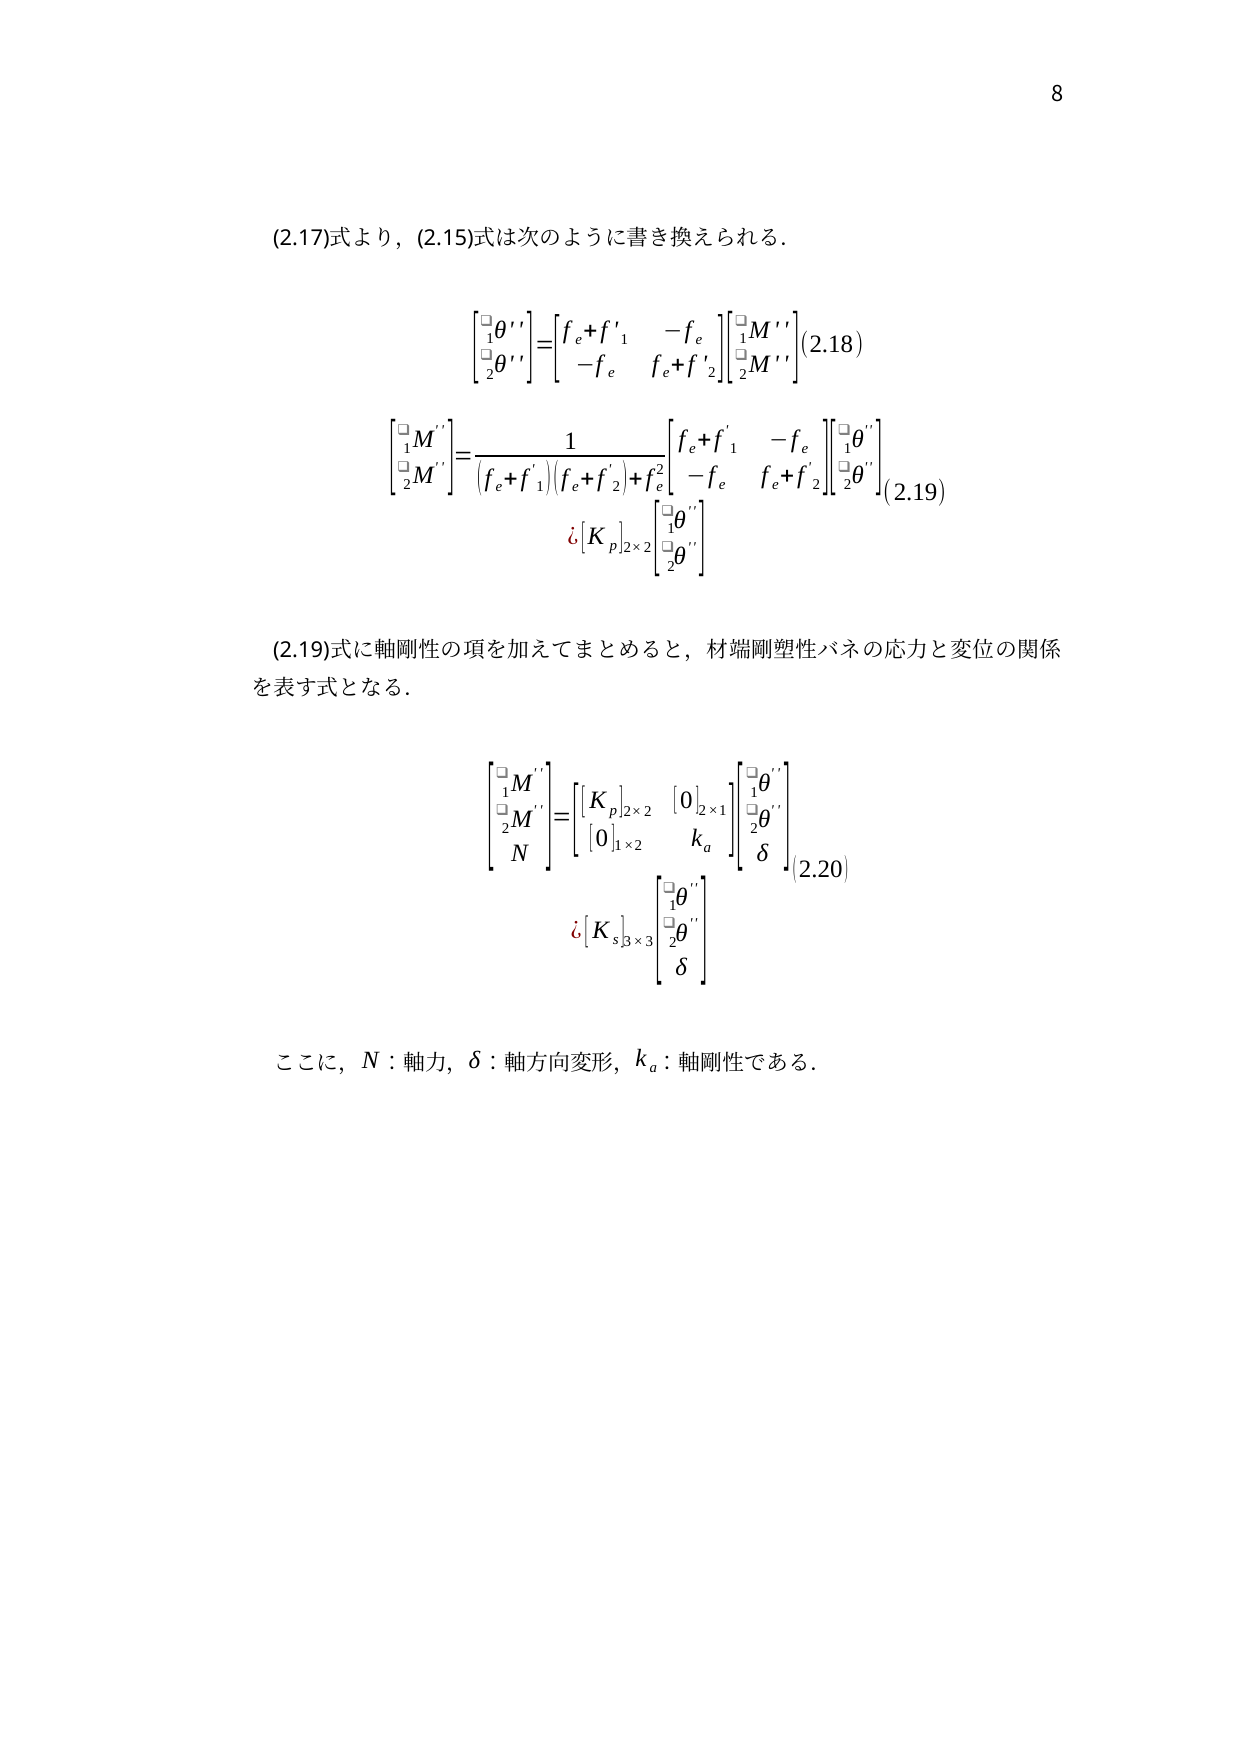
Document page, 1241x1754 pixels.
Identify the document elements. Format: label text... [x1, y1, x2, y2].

list (2.19)式に軸剛性の項を加えてまとめると，材端剛塑性バネの応力と変位の関係を表す式となる． [251, 629, 1063, 704]
list ここに，：軸力，：軸方向変形，：軸剛性である． [251, 1042, 1063, 1079]
list (2.17)式より，(2.15)式は次のように書き換えられる． [251, 217, 1063, 254]
